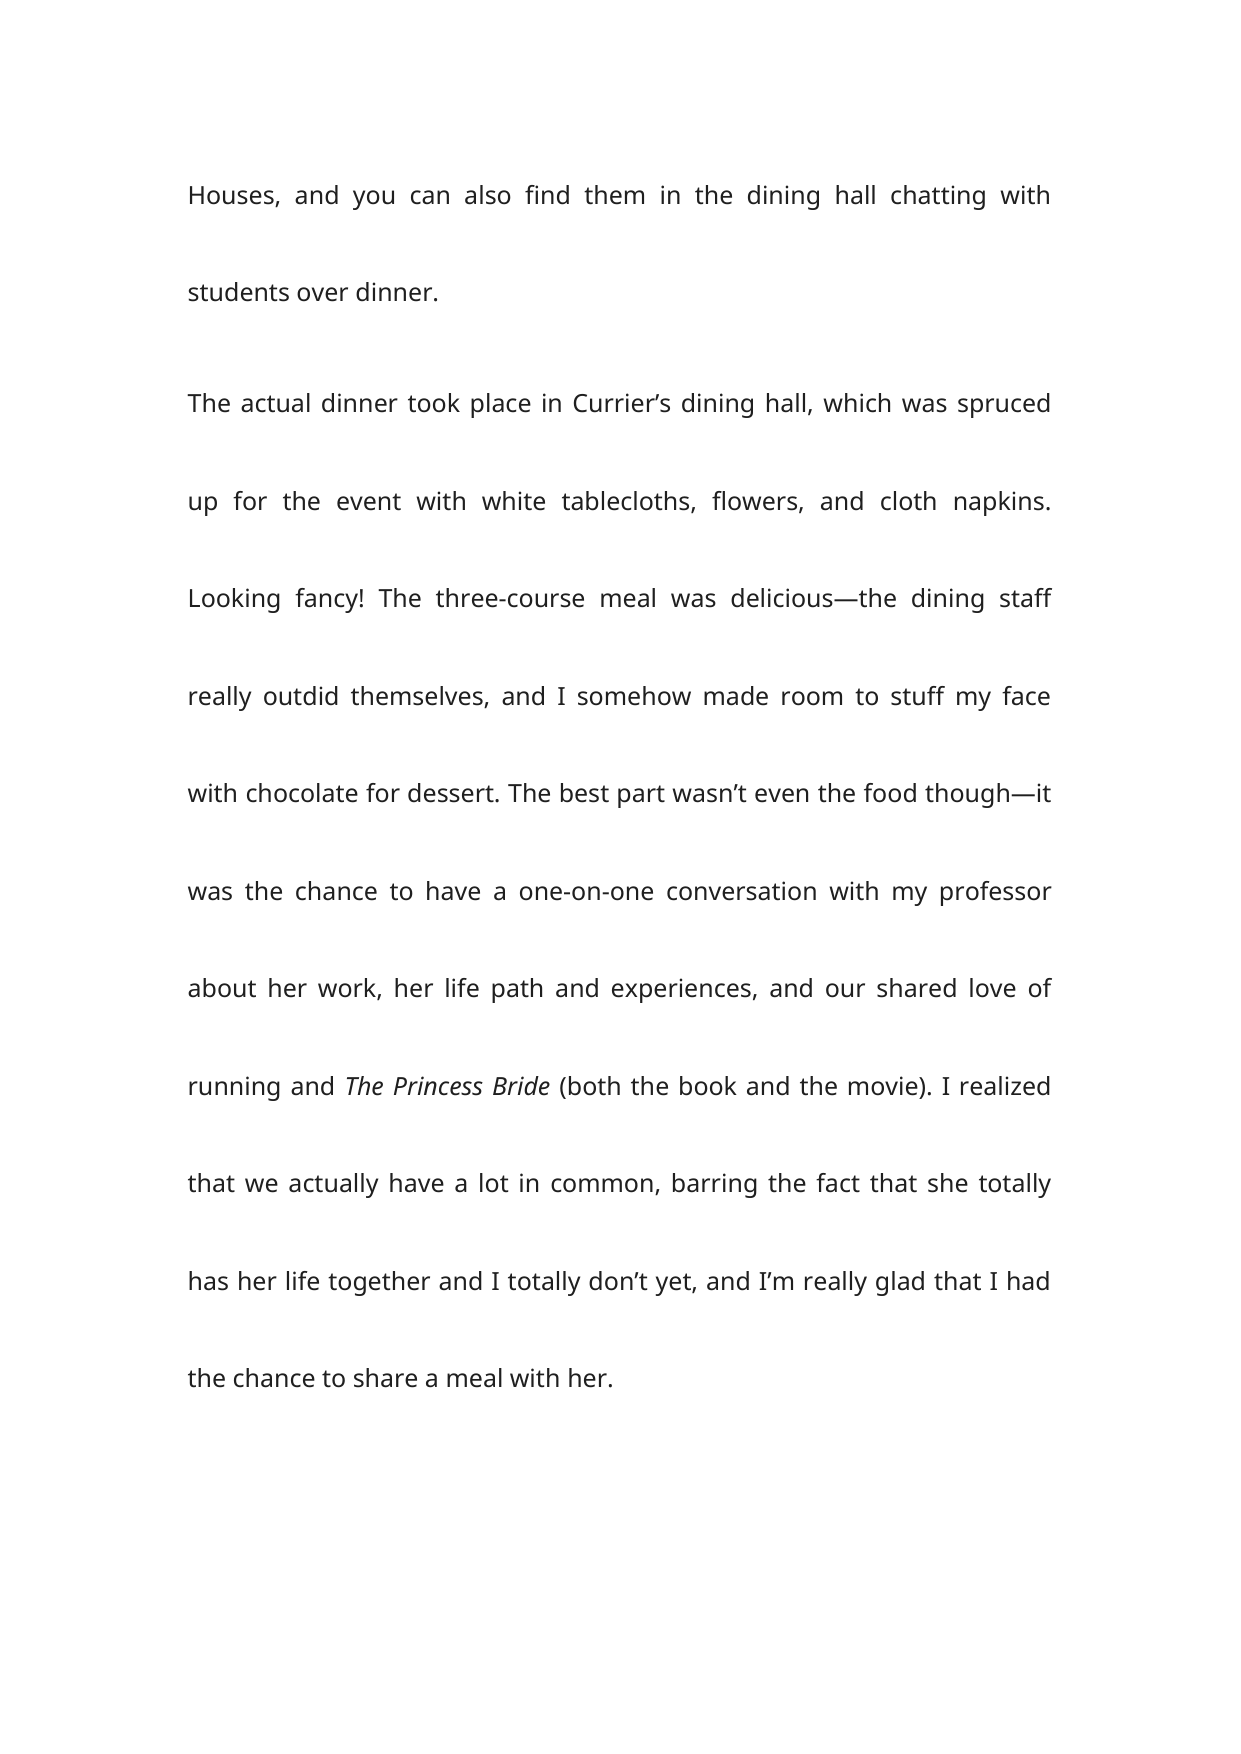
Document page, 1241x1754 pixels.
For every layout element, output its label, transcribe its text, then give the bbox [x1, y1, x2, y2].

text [187, 162, 1053, 324]
text The actual dinner took place in Currier’s dining hall, which was spruced up for the event with white tablecloths, flowers, and cloth napkins. Looking fancy! The three-course meal was delicious—the dining staff really outdid themselves, and I somehow made room to stuff my face with chocolate for dessert. The best part wasn’t even the food though—it was the chance to have a one-on-one conversation with my professor about her work, her life path and experiences, and our shared love of running and The Princess Bride (both the book and the movie). I realized that we actually have a lot in common, barring the fact that she totally has her life together and I totally don’t yet, and I’m really glad that I had the chance to share a meal with her. [187, 371, 1053, 1411]
